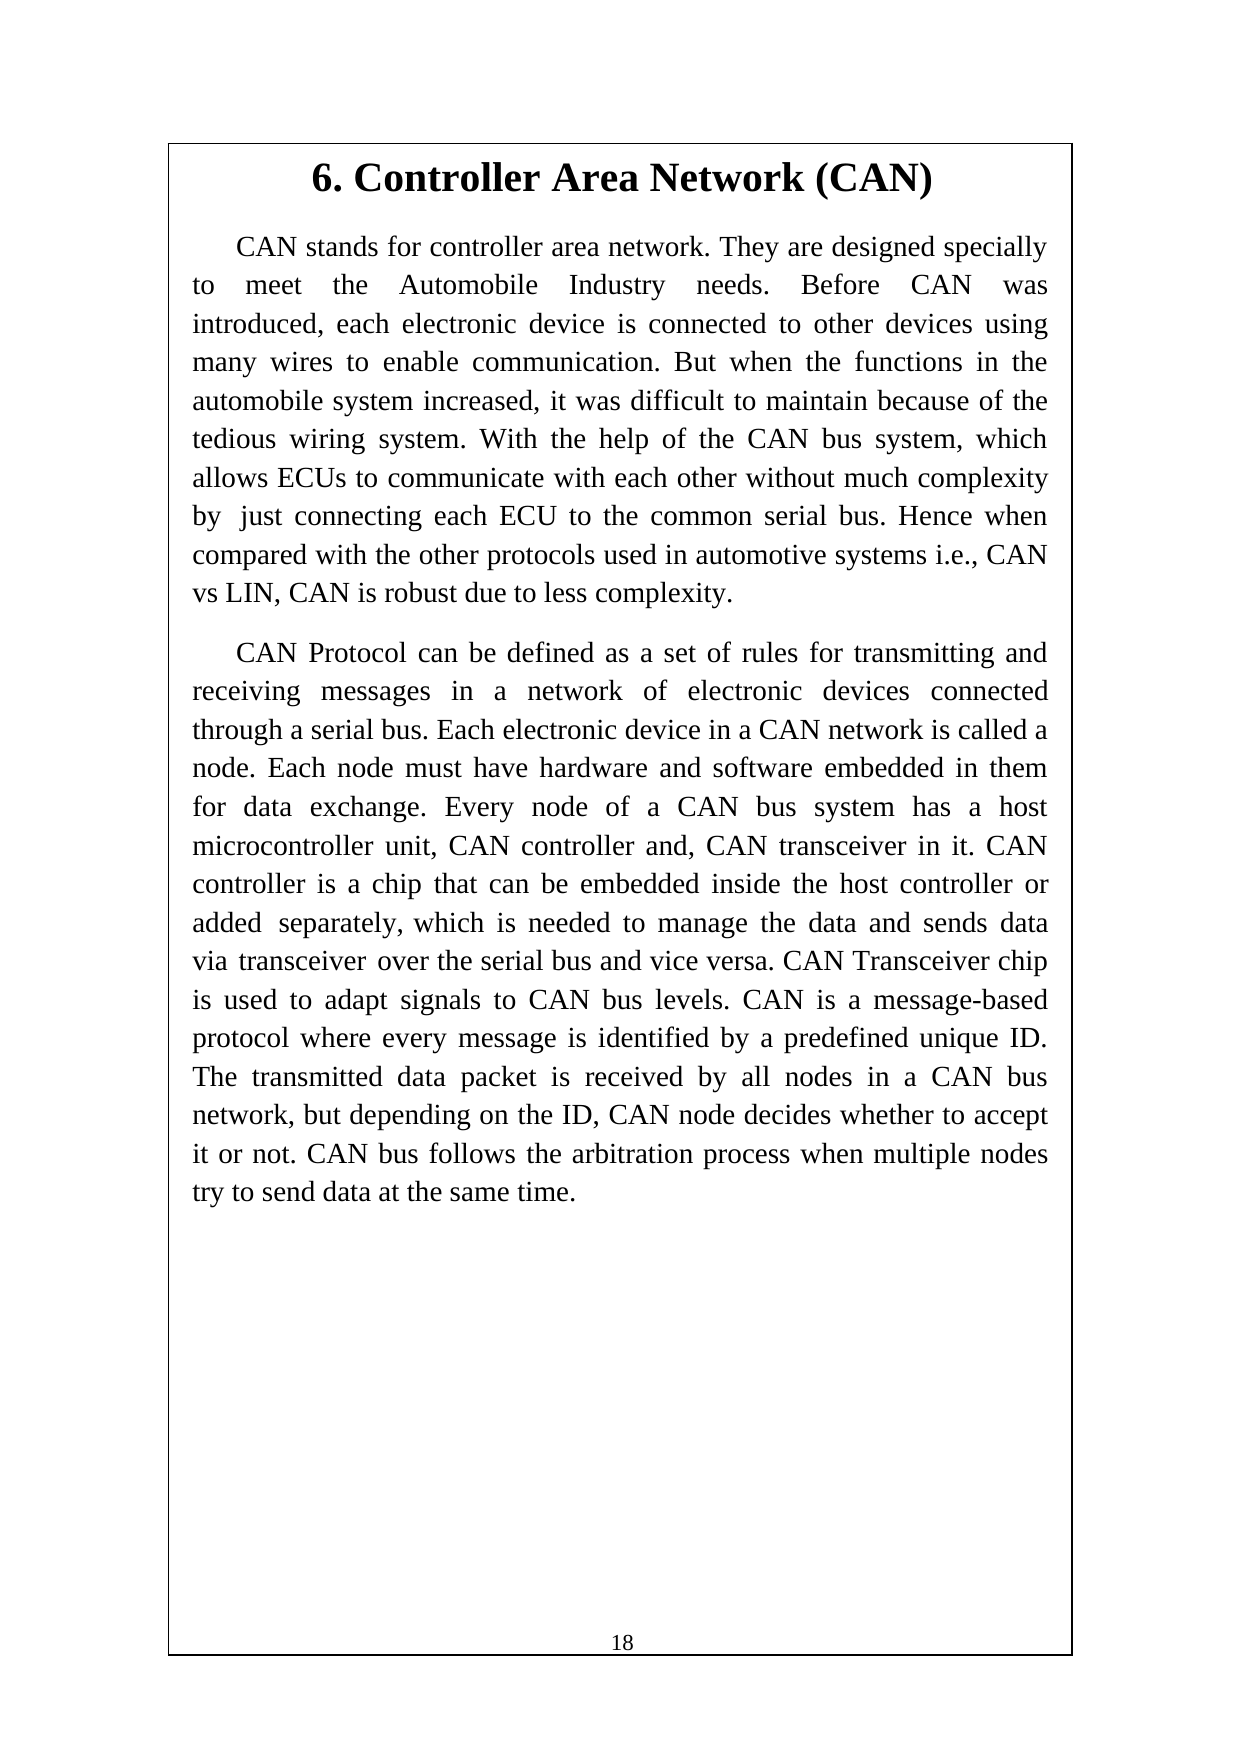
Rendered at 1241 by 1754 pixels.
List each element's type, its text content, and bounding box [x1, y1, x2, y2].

subtitle 6. Controller Area Network (CAN) [311, 153, 1069, 201]
text CAN Protocol can be defined as a set of rules for transmitting and receiving messages in a network of electronic devices connected through a serial bus. Each electronic device in a CAN network is called a node. Each node must have hardware and software embedded in them for data exchange. Every node of a CAN bus system has a host microcontroller unit, CAN controller and, CAN transceiver in it. CAN controller is a chip that can be embedded inside the host controller or added separately, which is needed to manage the data and sends data via transceiver over the serial bus and vice versa. CAN Transceiver chip is used to adapt signals to CAN bus levels. CAN is a message-based protocol where every message is identified by a predefined unique ID. The transmitted data packet is received by all nodes in a CAN bus network, but depending on the ID, CAN node decides whether to accept it or not. CAN bus follows the arbitration process when multiple nodes try to send data at the same time. [192, 635, 1049, 1208]
text CAN stands for controller area network. They are designed specially to meet the Automobile Industry needs. Before CAN was introduced, each electronic device is connected to other devices using many wires to enable communication. But when the functions in the automobile system increased, it was difficult to maintain because of the tedious wiring system. With the help of the CAN bus system, which allows ECUs to communicate with each other without much complexity by just connecting each ECU to the common serial bus. Hence when compared with the other protocols used in automotive systems i.e., CAN vs LIN, CAN is robust due to less complexity. [192, 229, 1049, 609]
